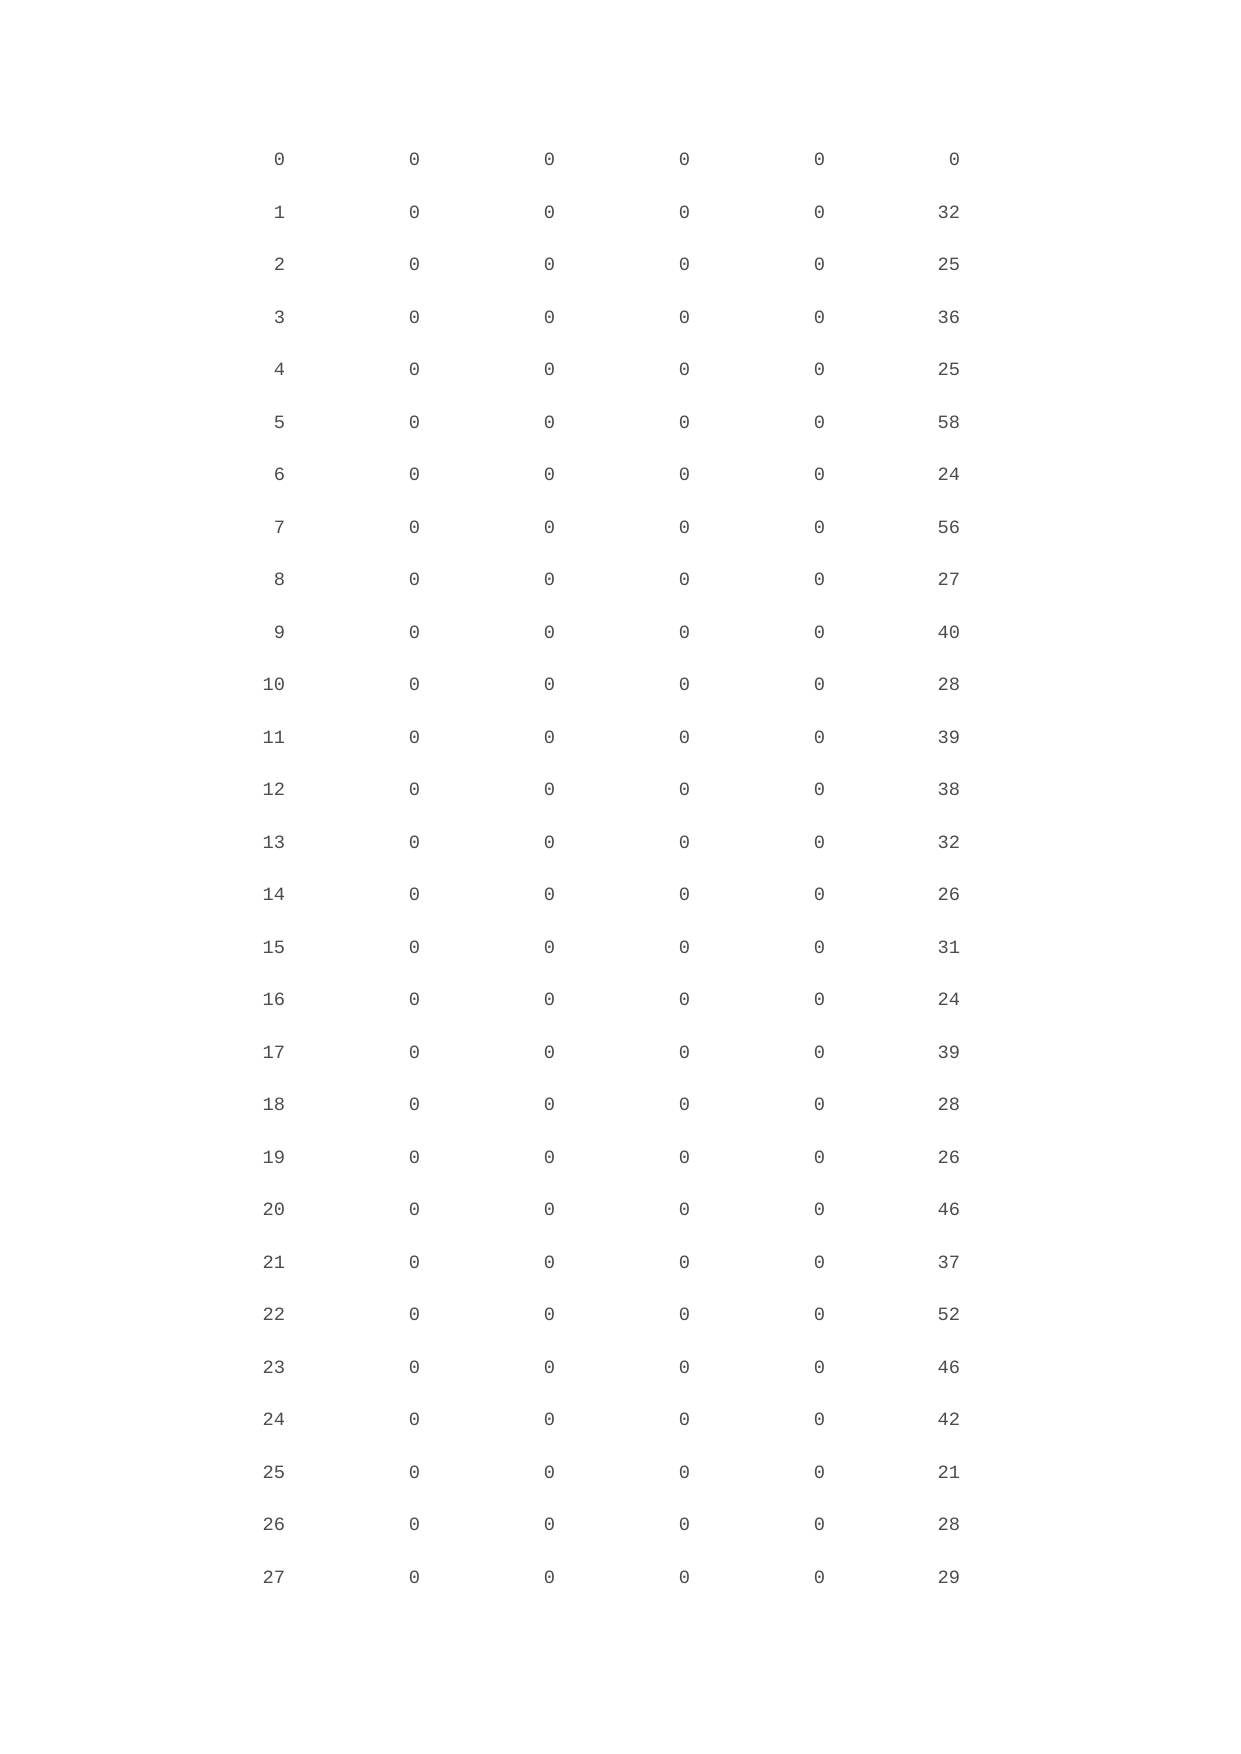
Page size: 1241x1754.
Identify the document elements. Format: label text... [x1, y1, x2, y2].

text 16 0 0 0 0 24 [150, 990, 1090, 1011]
text 7 0 0 0 0 56 [150, 517, 1090, 539]
text 2 0 0 0 0 25 [150, 255, 1090, 276]
text 23 0 0 0 0 46 [150, 1357, 1090, 1379]
text 17 0 0 0 0 39 [150, 1042, 1090, 1064]
text 4 0 0 0 0 25 [150, 360, 1090, 381]
text 21 0 0 0 0 37 [150, 1252, 1090, 1274]
text 5 0 0 0 0 58 [150, 412, 1090, 434]
text 6 0 0 0 0 24 [150, 465, 1090, 486]
text 10 0 0 0 0 28 [150, 675, 1090, 696]
text 20 0 0 0 0 46 [150, 1200, 1090, 1221]
text 0 0 0 0 0 0 [150, 150, 1090, 171]
text 26 0 0 0 0 28 [150, 1515, 1090, 1536]
text 19 0 0 0 0 26 [150, 1147, 1090, 1169]
text 18 0 0 0 0 28 [150, 1095, 1090, 1116]
text 11 0 0 0 0 39 [150, 727, 1090, 749]
text 1 0 0 0 0 32 [150, 202, 1090, 224]
text 22 0 0 0 0 52 [150, 1305, 1090, 1326]
text 9 0 0 0 0 40 [150, 622, 1090, 644]
text 3 0 0 0 0 36 [150, 307, 1090, 329]
text 24 0 0 0 0 42 [150, 1410, 1090, 1431]
text 15 0 0 0 0 31 [150, 937, 1090, 959]
text 12 0 0 0 0 38 [150, 780, 1090, 801]
text 14 0 0 0 0 26 [150, 885, 1090, 906]
text 8 0 0 0 0 27 [150, 570, 1090, 591]
text 13 0 0 0 0 32 [150, 832, 1090, 854]
text 25 0 0 0 0 21 [150, 1462, 1090, 1484]
text 27 0 0 0 0 29 [150, 1567, 1090, 1589]
